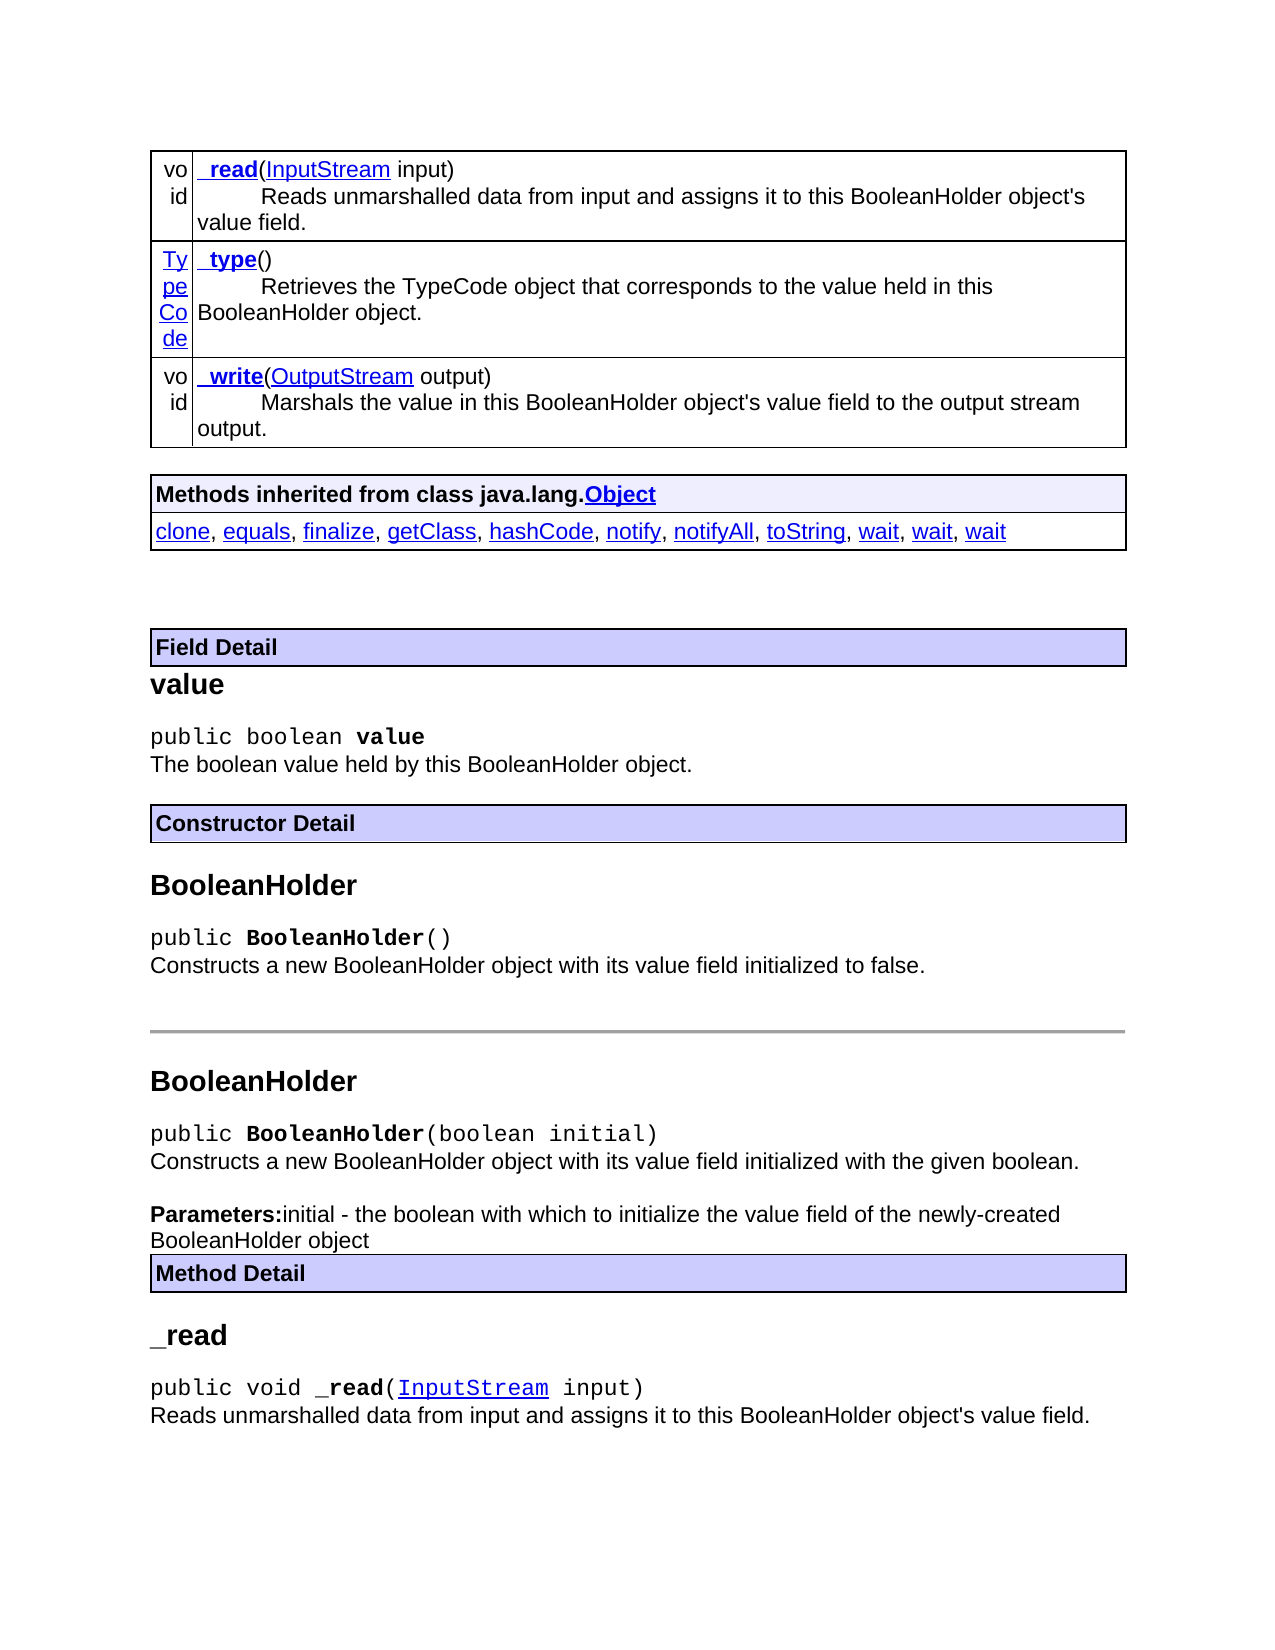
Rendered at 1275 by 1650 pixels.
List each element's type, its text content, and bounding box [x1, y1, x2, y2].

subtitle _read [150, 1317, 1125, 1351]
subtitle value [150, 667, 1125, 701]
subtitle BooleanHolder [150, 1034, 1125, 1097]
table_header Methods inherited from class java.lang.Object [152, 476, 1125, 512]
text public BooleanHolder(boolean initial) [150, 1122, 1125, 1148]
table_cell _read(InputStream input) Reads unmarshalled data from input and assigns it to this BooleanHolder object's value field. [193, 152, 1125, 240]
table_cell clone, equals, finalize, getClass, hashCode, notify, notifyAll, toString, wait, wait, wait [152, 513, 1125, 549]
table_header Field Detail [152, 630, 1125, 665]
table_cell void [152, 152, 192, 240]
text public void _read(InputStream input) [150, 1376, 1125, 1402]
text The boolean value held by this BooleanHolder object. [150, 751, 1125, 778]
table_cell void [152, 358, 192, 446]
table_cell TypeCode [152, 242, 192, 356]
text Parameters:initial - the boolean with which to initialize the value field of the newly-created BooleanHolder object [150, 1201, 1125, 1254]
text Constructs a new BooleanHolder object with its value field initialized with the given boolean. [150, 1148, 1125, 1174]
text public BooleanHolder() [150, 927, 1125, 952]
table_header Method Detail [152, 1255, 1125, 1291]
table_cell _type() Retrieves the TypeCode object that corresponds to the value held in this BooleanHolder object. [193, 242, 1125, 356]
text Constructs a new BooleanHolder object with its value field initialized to false. [150, 952, 1125, 979]
text public boolean value [150, 726, 1125, 751]
table_cell _write(OutputStream output) Marshals the value in this BooleanHolder object's value field to the output stream output. [193, 358, 1125, 446]
subtitle BooleanHolder [150, 868, 1125, 902]
text Reads unmarshalled data from input and assigns it to this BooleanHolder object's value field. [150, 1402, 1125, 1428]
table_header Constructor Detail [152, 806, 1125, 841]
